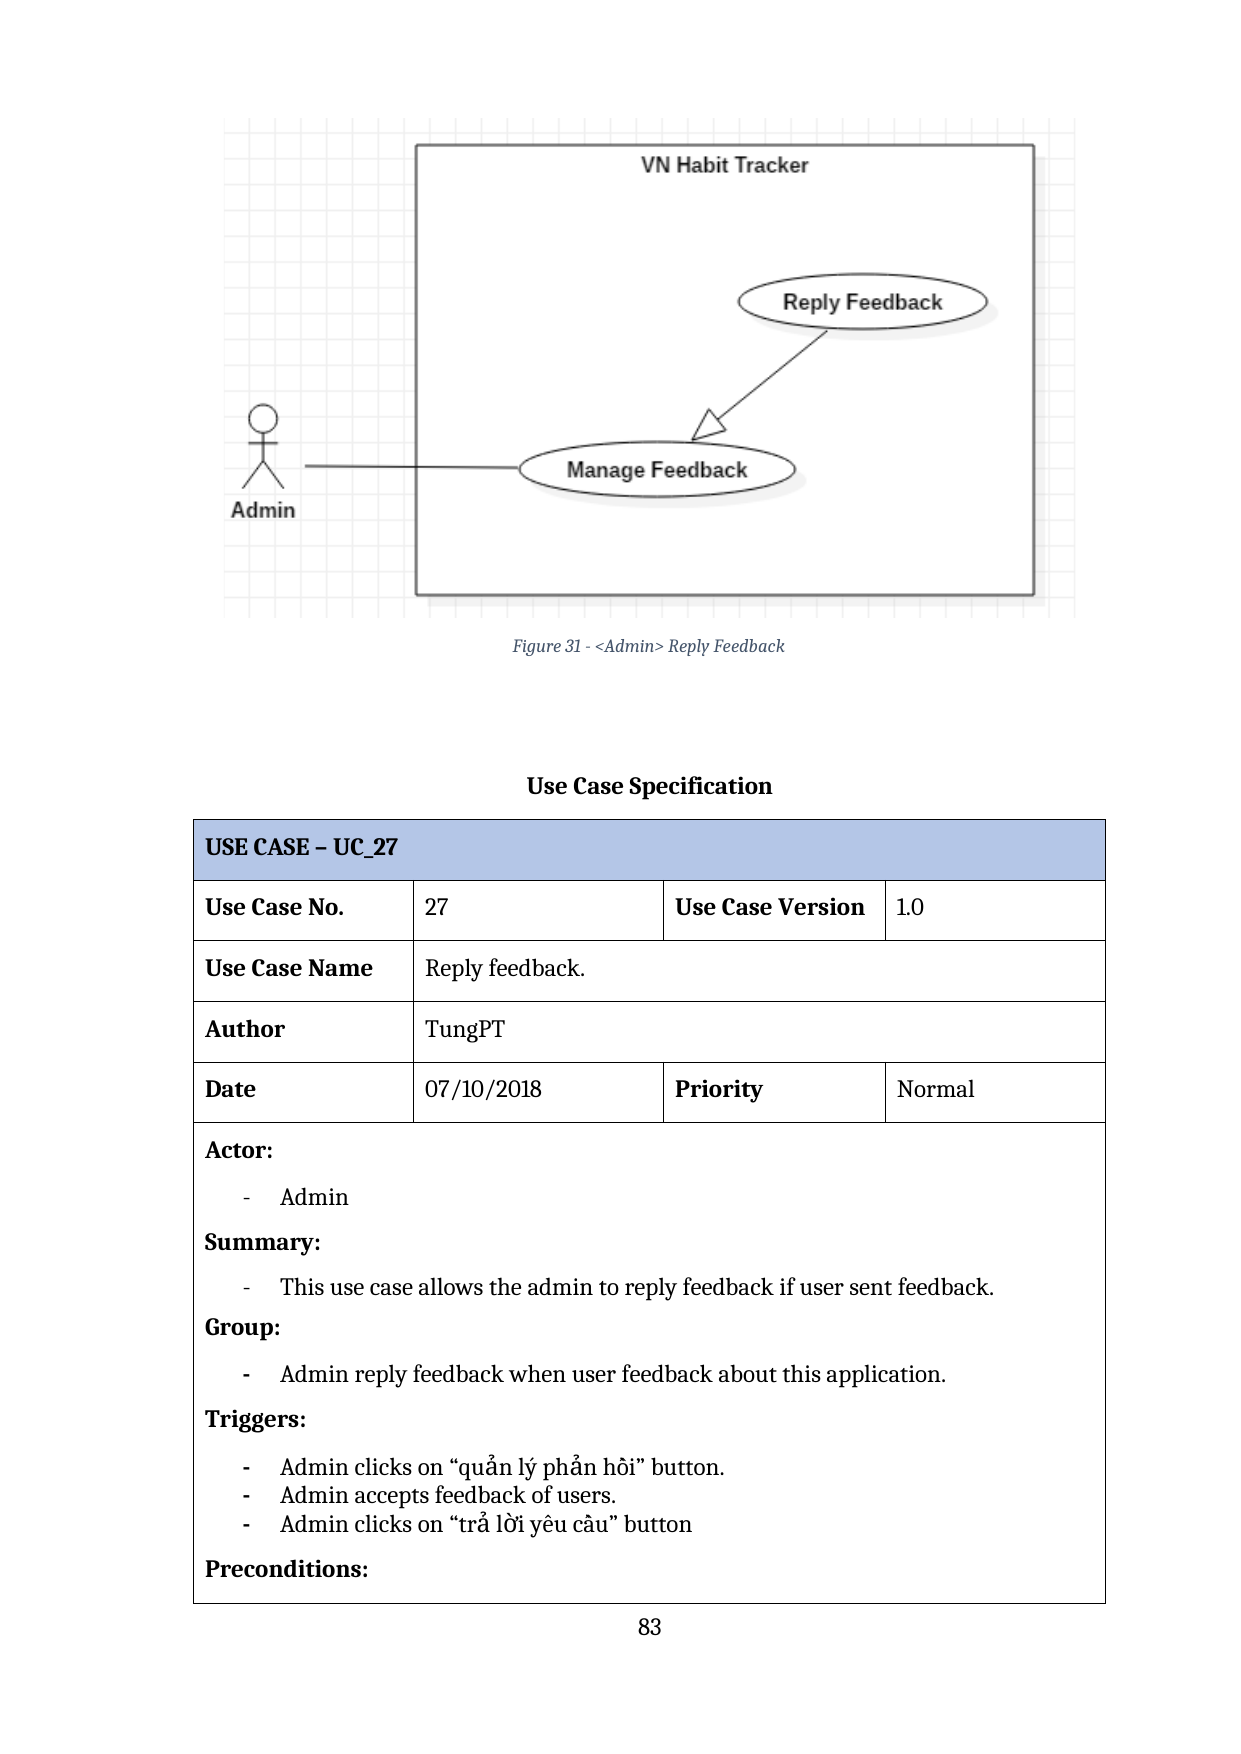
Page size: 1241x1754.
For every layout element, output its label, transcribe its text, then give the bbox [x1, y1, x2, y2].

table_cell 27 [414, 881, 663, 940]
table_cell Reply feedback. [414, 941, 1105, 1001]
table_cell Author [194, 1002, 413, 1062]
table_cell Date [194, 1063, 413, 1122]
table_cell 1.0 [886, 881, 1105, 940]
table_cell Use Case Name [194, 941, 413, 1001]
table_header USE CASE – UC_27 [194, 820, 1105, 880]
picture [223, 118, 1076, 618]
table_cell 07/10/2018 [414, 1063, 663, 1122]
table_cell Priority [664, 1063, 885, 1122]
text Figure 31 - <Admin> Reply Feedback [177, 636, 1122, 657]
table_cell Normal [886, 1063, 1105, 1122]
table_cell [194, 1123, 1105, 1602]
list Use Case Specification [177, 772, 1122, 801]
table_cell Use Case No. [194, 881, 413, 940]
table_cell TungPT [414, 1002, 1105, 1062]
table_cell Use Case Version [664, 881, 885, 940]
